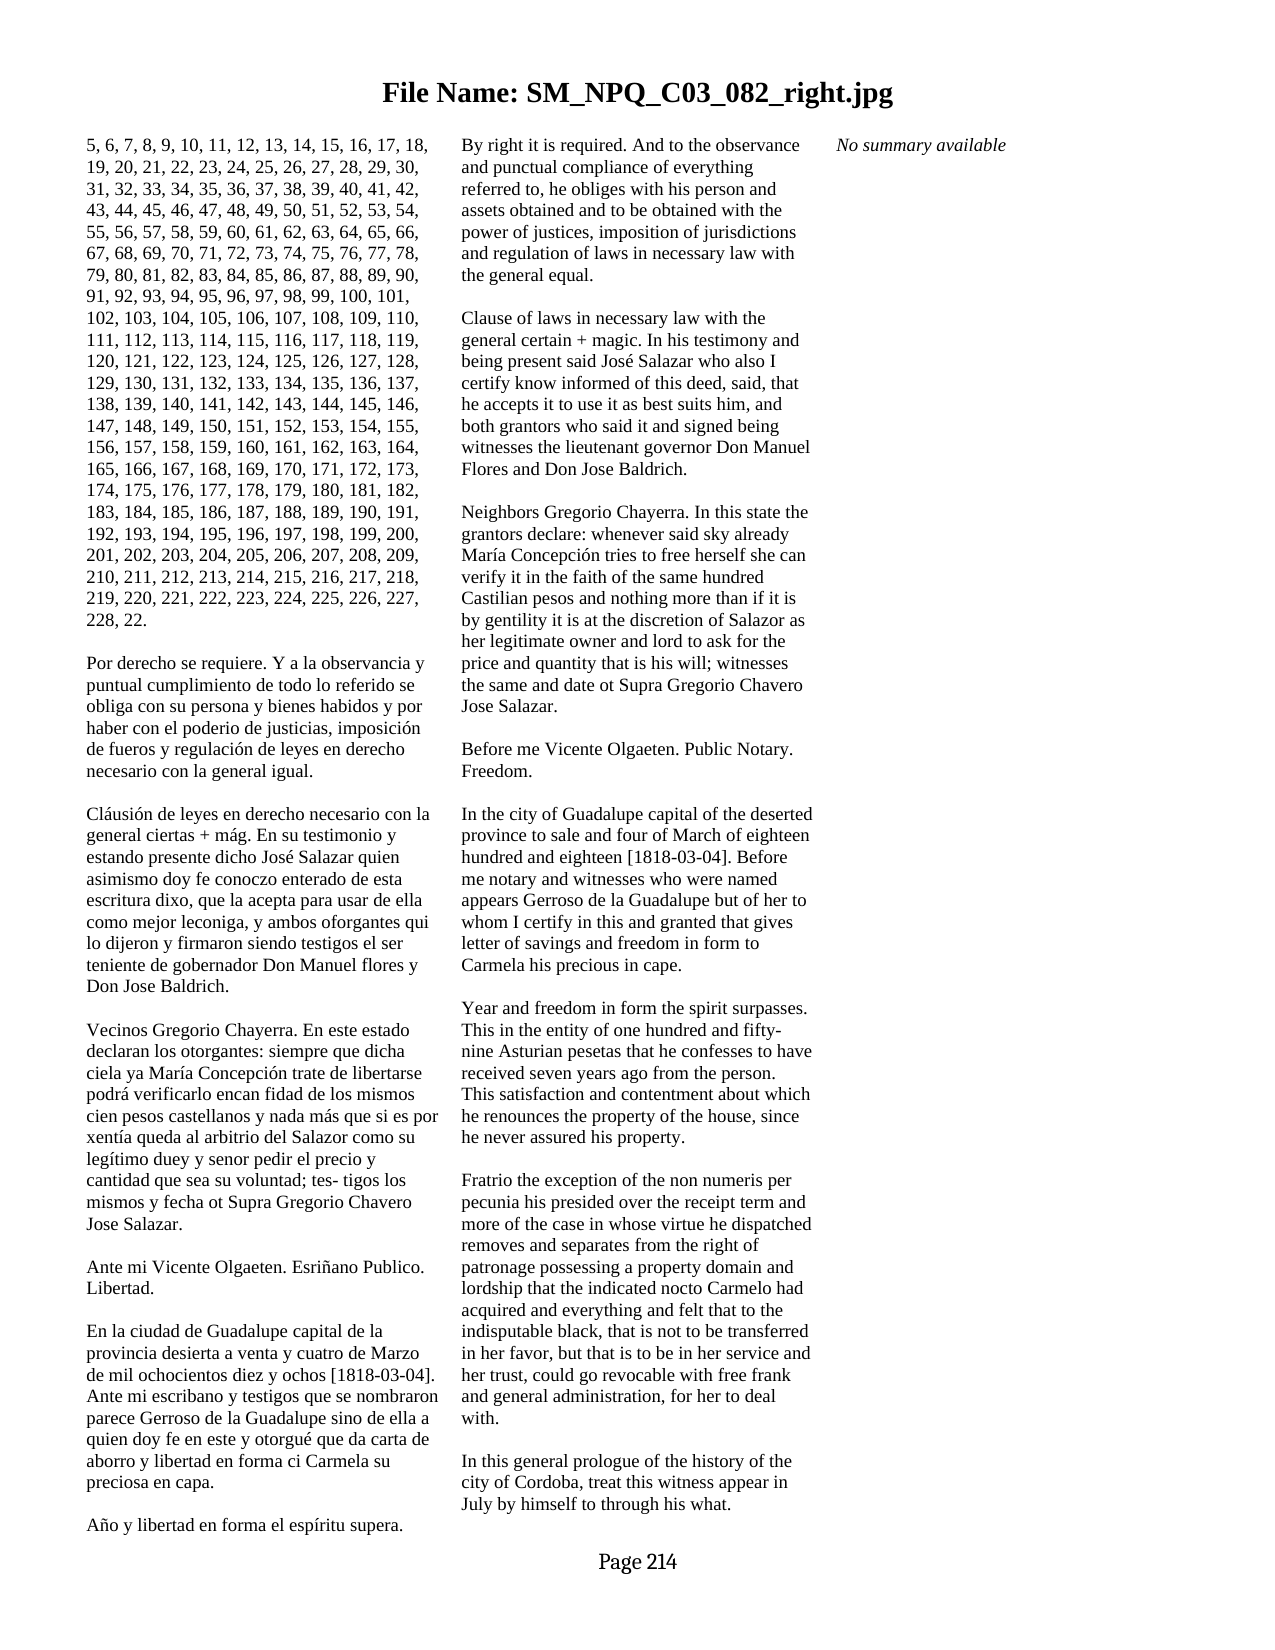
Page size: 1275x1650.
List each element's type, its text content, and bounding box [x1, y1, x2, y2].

subtitle File Name: SM_NPQ_C03_082_right.jpg [75, 75, 1200, 108]
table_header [825, 134, 1200, 1536]
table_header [75, 134, 450, 1536]
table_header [450, 134, 825, 1536]
